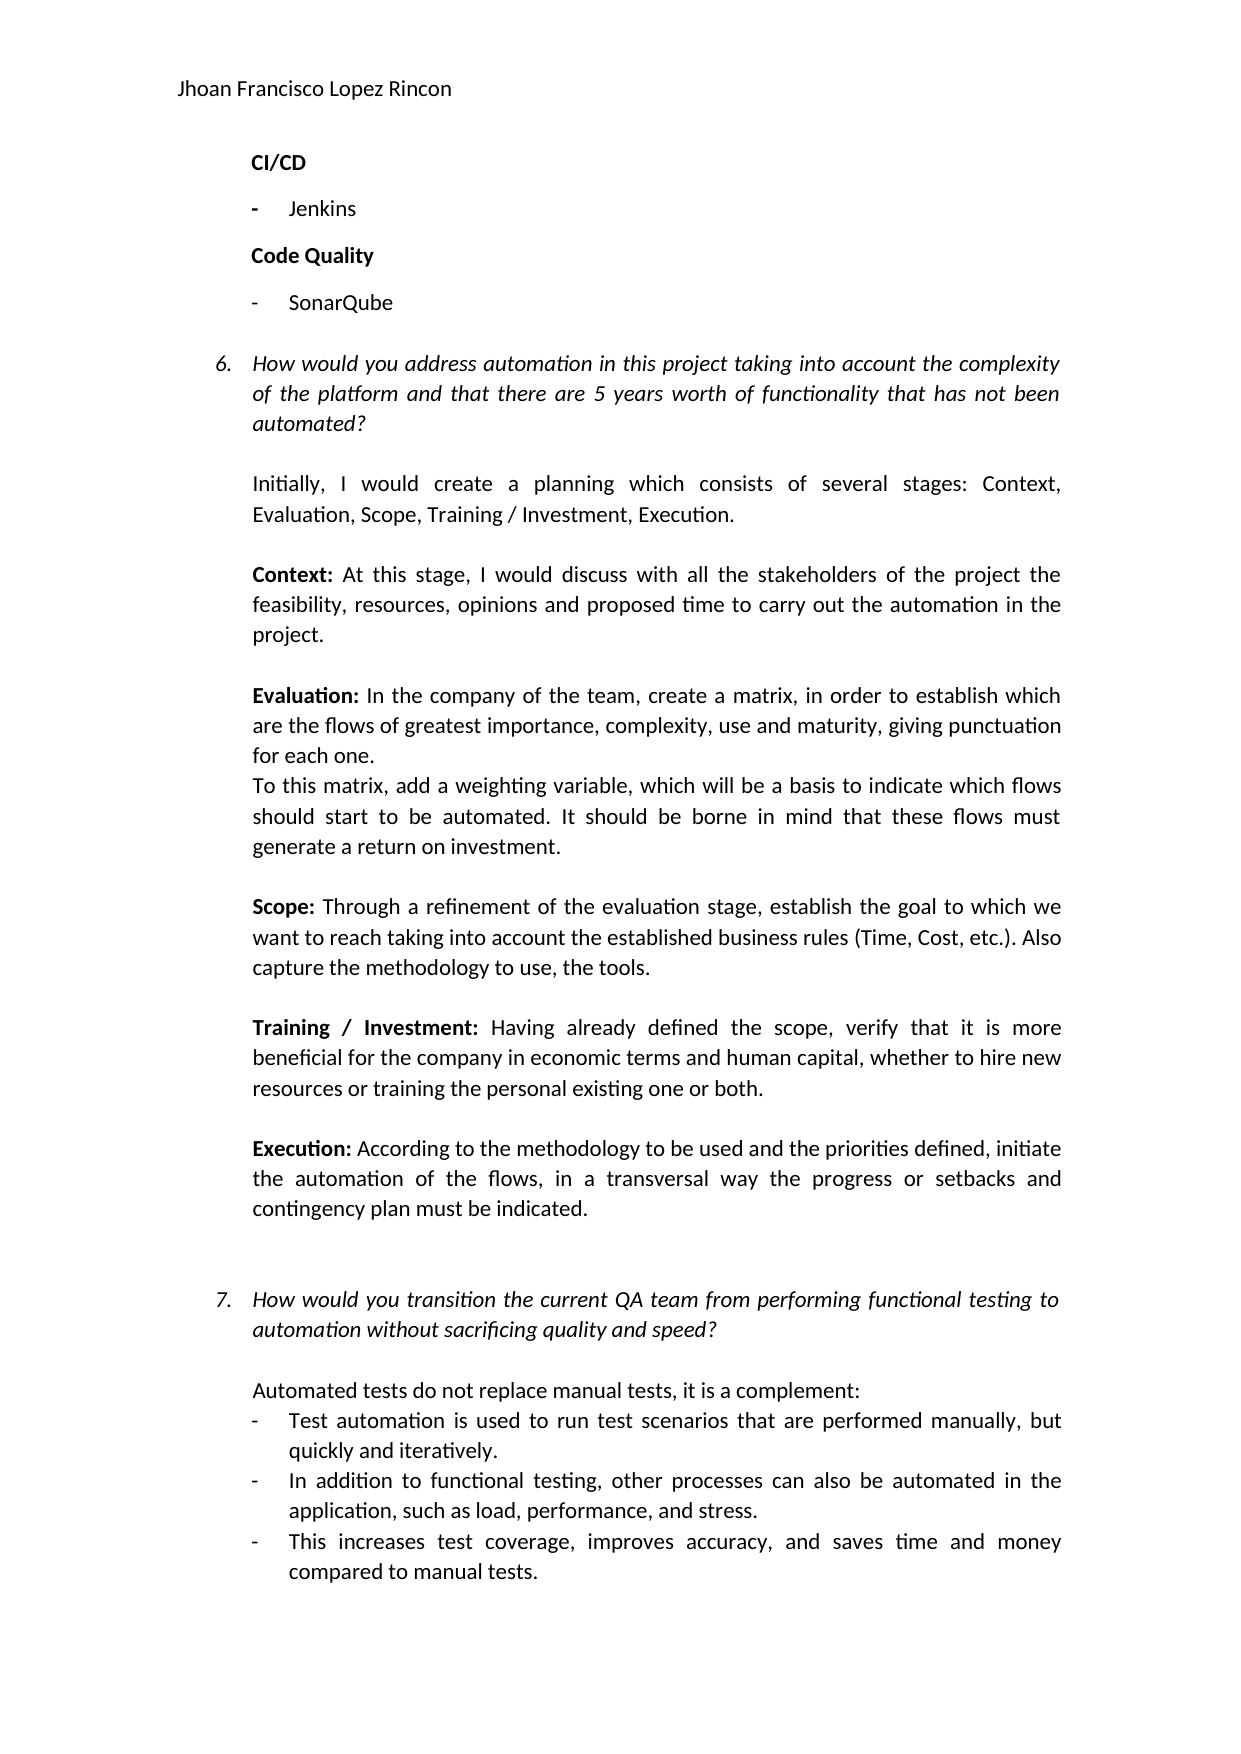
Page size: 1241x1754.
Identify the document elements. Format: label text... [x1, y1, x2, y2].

list How would you address automation in this project taking into account the complexity of the platform and that there are 5 years worth of functionality that has not been automated? [215, 349, 1063, 437]
list Jenkins [251, 194, 1063, 222]
list Automated tests do not replace manual tests, it is a complement: [252, 1376, 1063, 1404]
list This increases test coverage, improves accuracy, and saves time and money compared to manual tests. [251, 1527, 1063, 1585]
list To this matrix, add a weighting variable, which will be a basis to indicate which flows should start to be automated. It should be borne in mind that these flows must generate a return on investment. [252, 772, 1063, 860]
list Context: At this stage, I would discuss with all the stakeholders of the project the feasibility, resources, opinions and proposed time to carry out the automation in the project. [252, 560, 1063, 648]
text Code Quality [251, 241, 1063, 269]
list In addition to functional testing, other processes can also be automated in the application, such as load, performance, and stress. [251, 1466, 1063, 1524]
list Evaluation: In the company of the team, create a matrix, in order to establish which are the flows of greatest importance, complexity, use and maturity, giving punctuation for each one. [252, 681, 1063, 769]
list Scope: Through a refinement of the evaluation stage, establish the goal to which we want to reach taking into account the established business rules (Time, Cost, etc.). Also capture the methodology to use, the tools. [252, 892, 1063, 981]
list SonarQube [251, 288, 1063, 316]
list How would you transition the current QA team from performing functional testing to automation without sacrificing quality and speed? [215, 1285, 1063, 1343]
list Test automation is used to run test scenarios that are performed manually, but quickly and iteratively. [251, 1406, 1063, 1464]
text CI/CD [251, 148, 1063, 176]
list Initially, I would create a planning which consists of several stages: Context, Evaluation, Scope, Training / Investment, Execution. [252, 469, 1063, 528]
list Execution: According to the methodology to be used and the priorities defined, initiate the automation of the flows, in a transversal way the progress or setbacks and contingency plan must be indicated. [252, 1134, 1063, 1222]
list Training / Investment: Having already defined the scope, verify that it is more beneficial for the company in economic terms and human capital, whether to hire new resources or training the personal existing one or both. [252, 1013, 1063, 1102]
